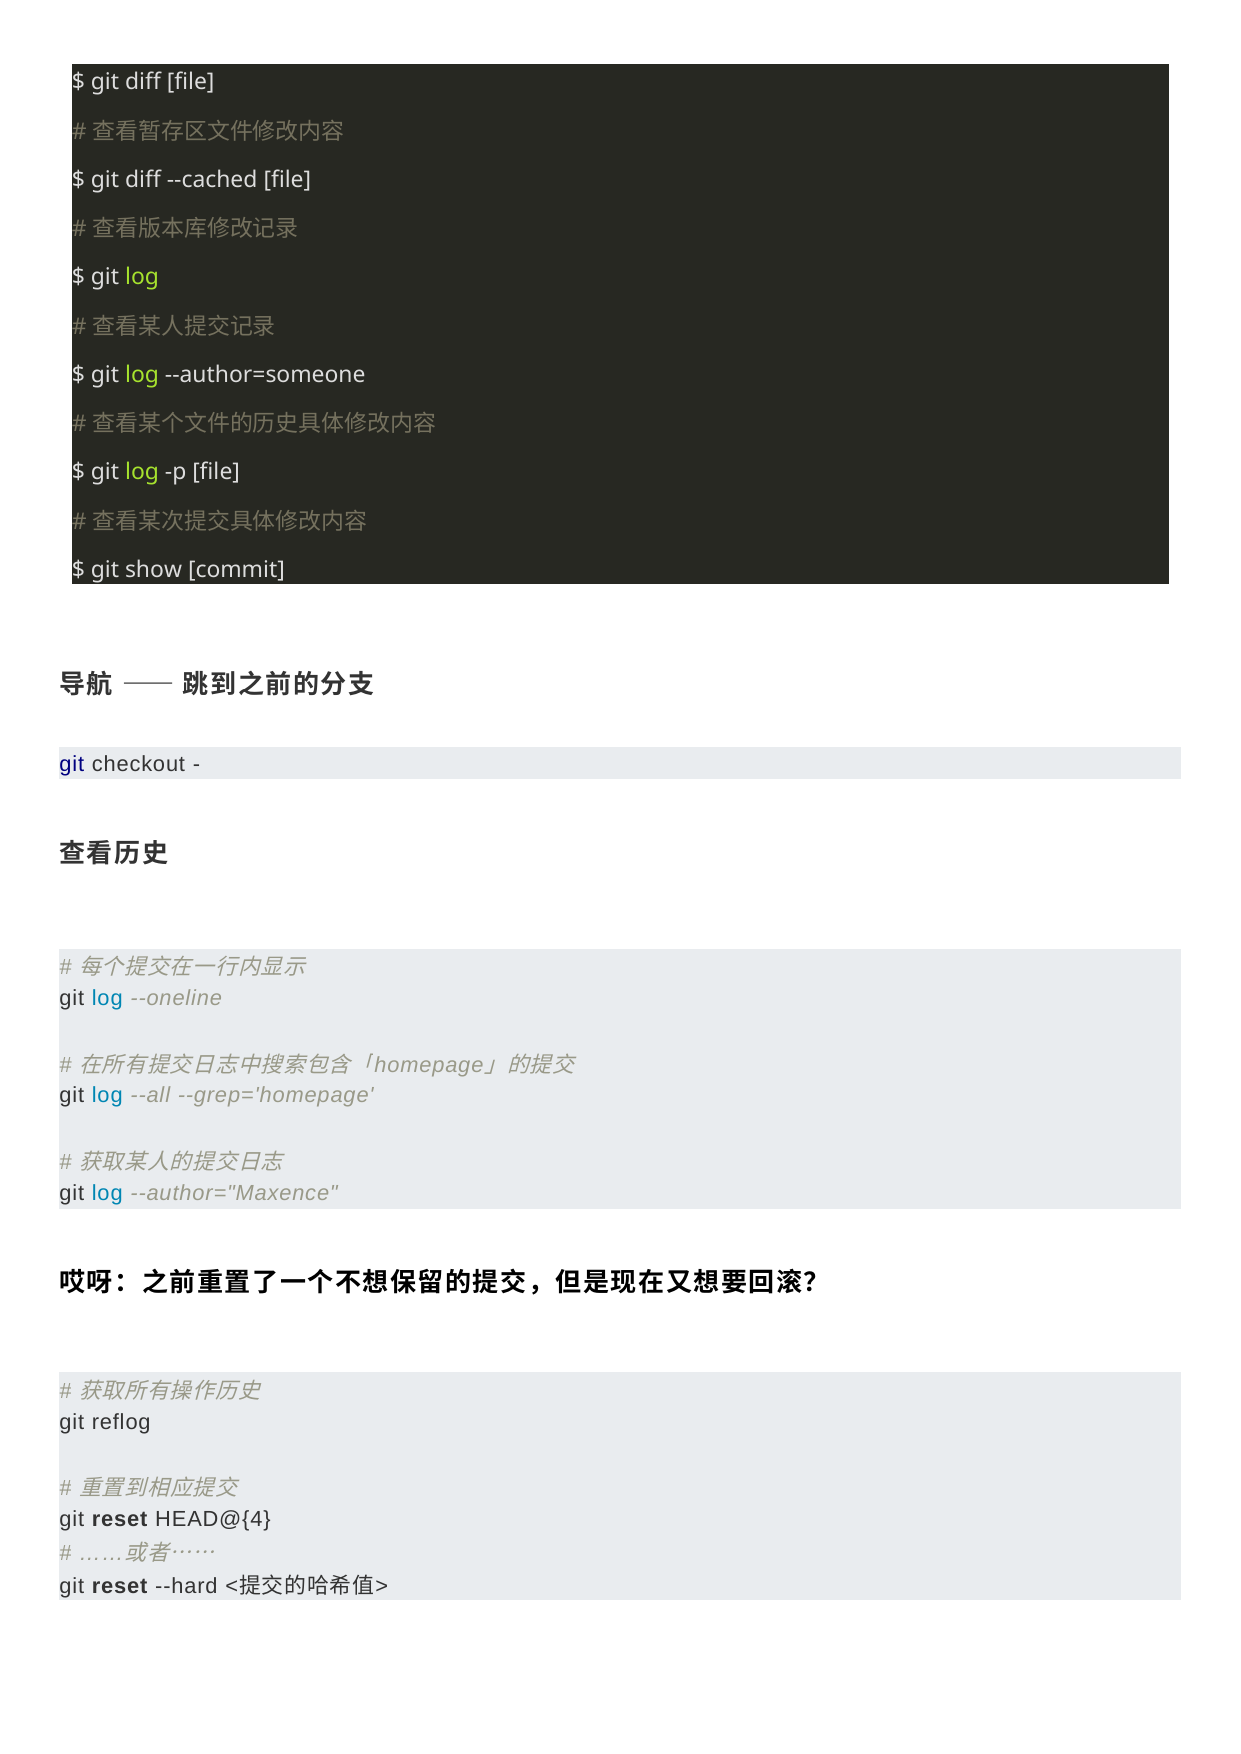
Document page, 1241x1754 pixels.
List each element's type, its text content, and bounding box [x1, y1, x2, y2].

subtitle 导航 —— 跳到之前的分支 [59, 649, 1181, 714]
text # 每个提交在一行内显示 git log --oneline # 在所有提交日志中搜索包含「homepage」的提交 git log --all --grep='homepage' # 获取某人的提交日志 git log --author="Maxence" [59, 949, 1181, 1209]
subtitle 哎呀：之前重置了一个不想保留的提交，但是现在又想要回滚？ [59, 1248, 1181, 1313]
subtitle 查看历史 [59, 819, 1181, 884]
text # 获取所有操作历史 git reflog # 重置到相应提交 git reset HEAD@{4} # ……或者…… git reset --hard <提交的哈希值> [59, 1372, 1181, 1600]
text git checkout - [59, 747, 1181, 779]
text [72, 64, 1169, 584]
